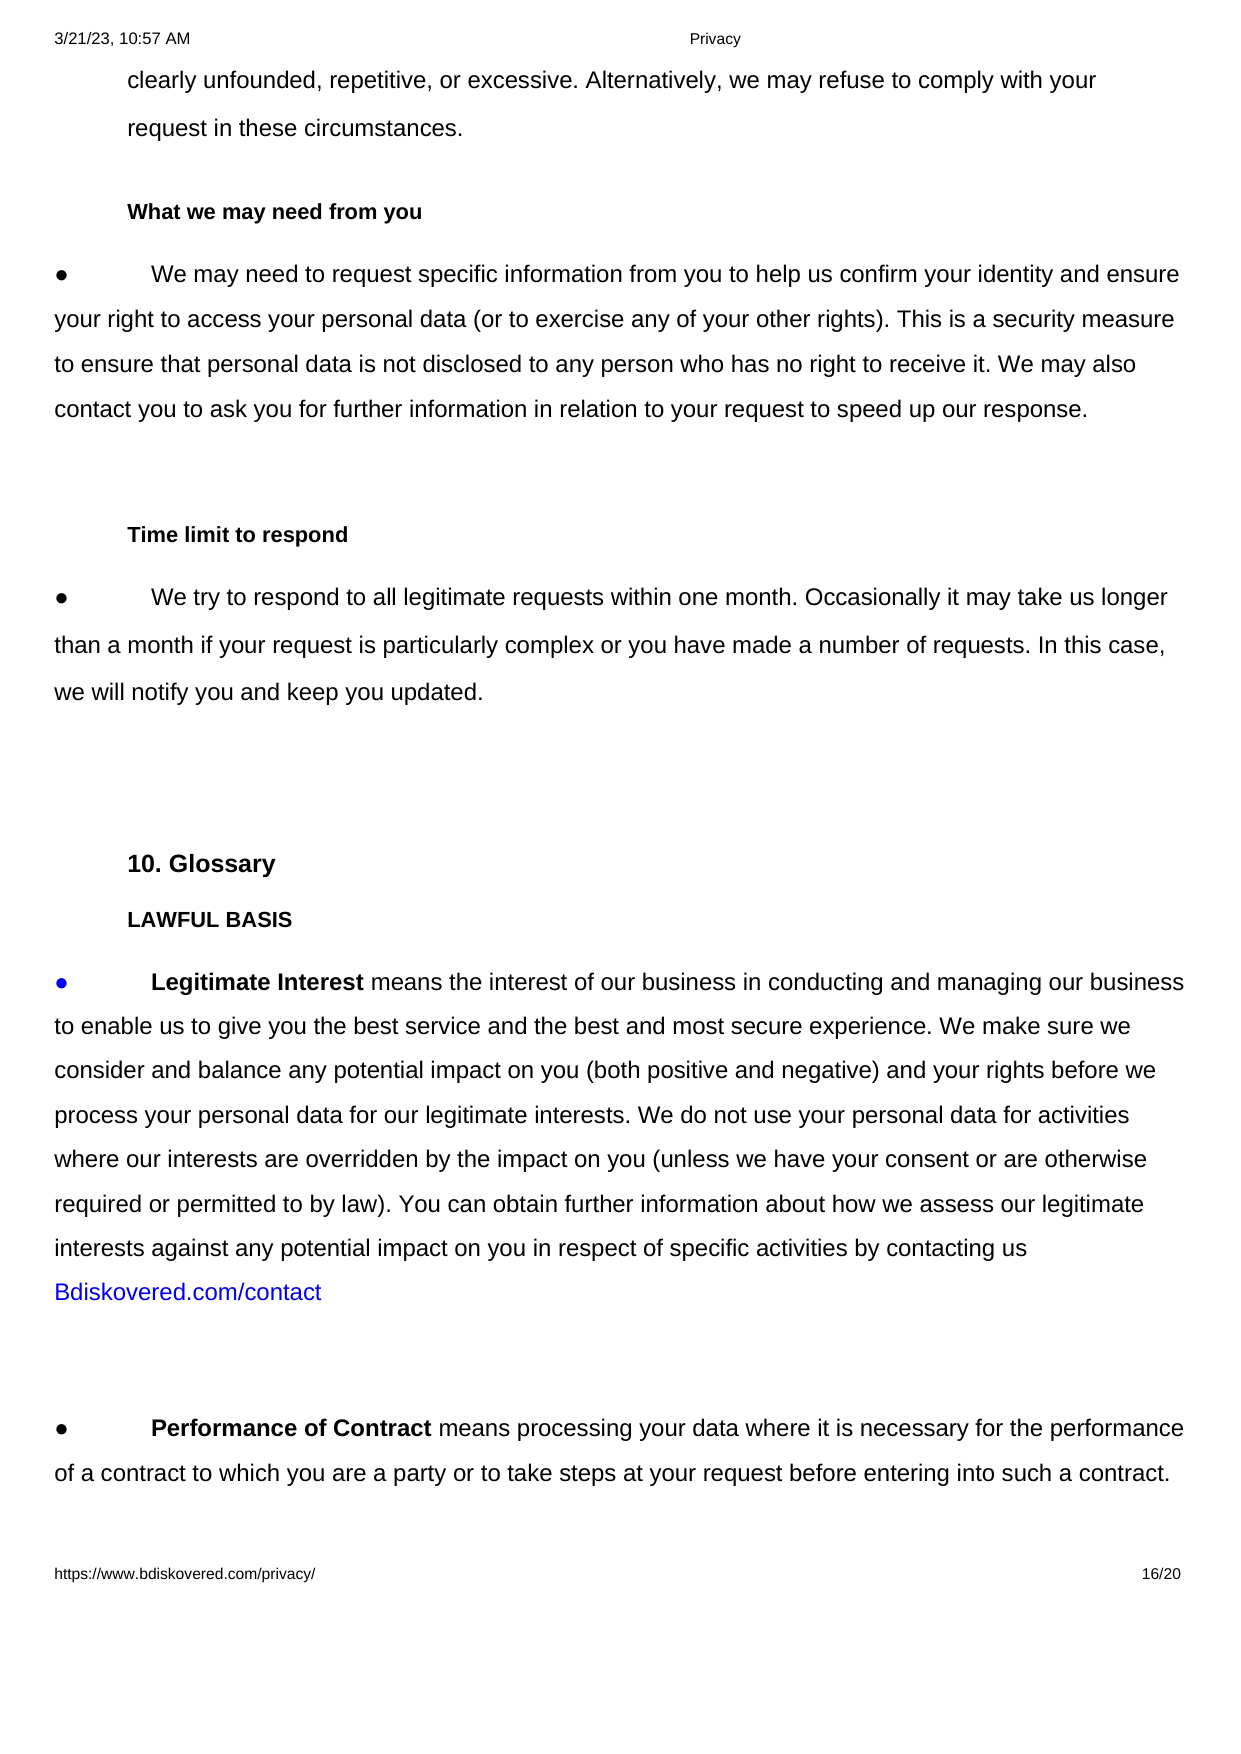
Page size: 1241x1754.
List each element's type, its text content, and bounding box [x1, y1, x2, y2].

text clearly unfounded, repetitive, or excessive. Alternatively, we may refuse to comply with your request in these circumstances. [127, 66, 1103, 141]
list We try to respond to all legitimate requests within one month. Occasionally it may take us longer than a month if your request is particularly complex or you have made a number of requests. In this case, we will notify you and keep you updated. [54, 583, 1186, 706]
list Performance of Contract means processing your data where it is necessary for the performance of a contract to which you are a party or to take steps at your request before entering into such a contract. [54, 1413, 1186, 1487]
list Legitimate Interest means the interest of our business in conducting and managing our business to enable us to give you the best service and the best and most secure experience. We make sure we consider and balance any potential impact on you (both positive and negative) and your rights before we process your personal data for our legitimate interests. We do not use your personal data for activities where our interests are overridden by the impact on you (unless we have your consent or are otherwise required or permitted to by law). You can obtain further information about how we assess our legitimate interests against any potential impact on you in respect of specific activities by contacting us Bdiskovered.com/contact [54, 968, 1186, 1306]
text 10. Glossary [127, 848, 1186, 877]
text 3/21/23, 10:57 AM Privacy [54, 28, 1186, 48]
text https://www.bdiskovered.com/privacy/ 16/20 [54, 1565, 1186, 1583]
text LAWFUL BASIS [127, 907, 1186, 932]
text Time limit to respond [127, 522, 1186, 547]
list We may need to request specific information from you to help us confirm your identity and ensure your right to access your personal data (or to exercise any of your other rights). This is a security measure to ensure that personal data is not disclosed to any person who has no right to receive it. We may also contact you to ask you for further information in relation to your request to speed up our response. [54, 260, 1186, 423]
text What we may need from you [127, 198, 1186, 224]
